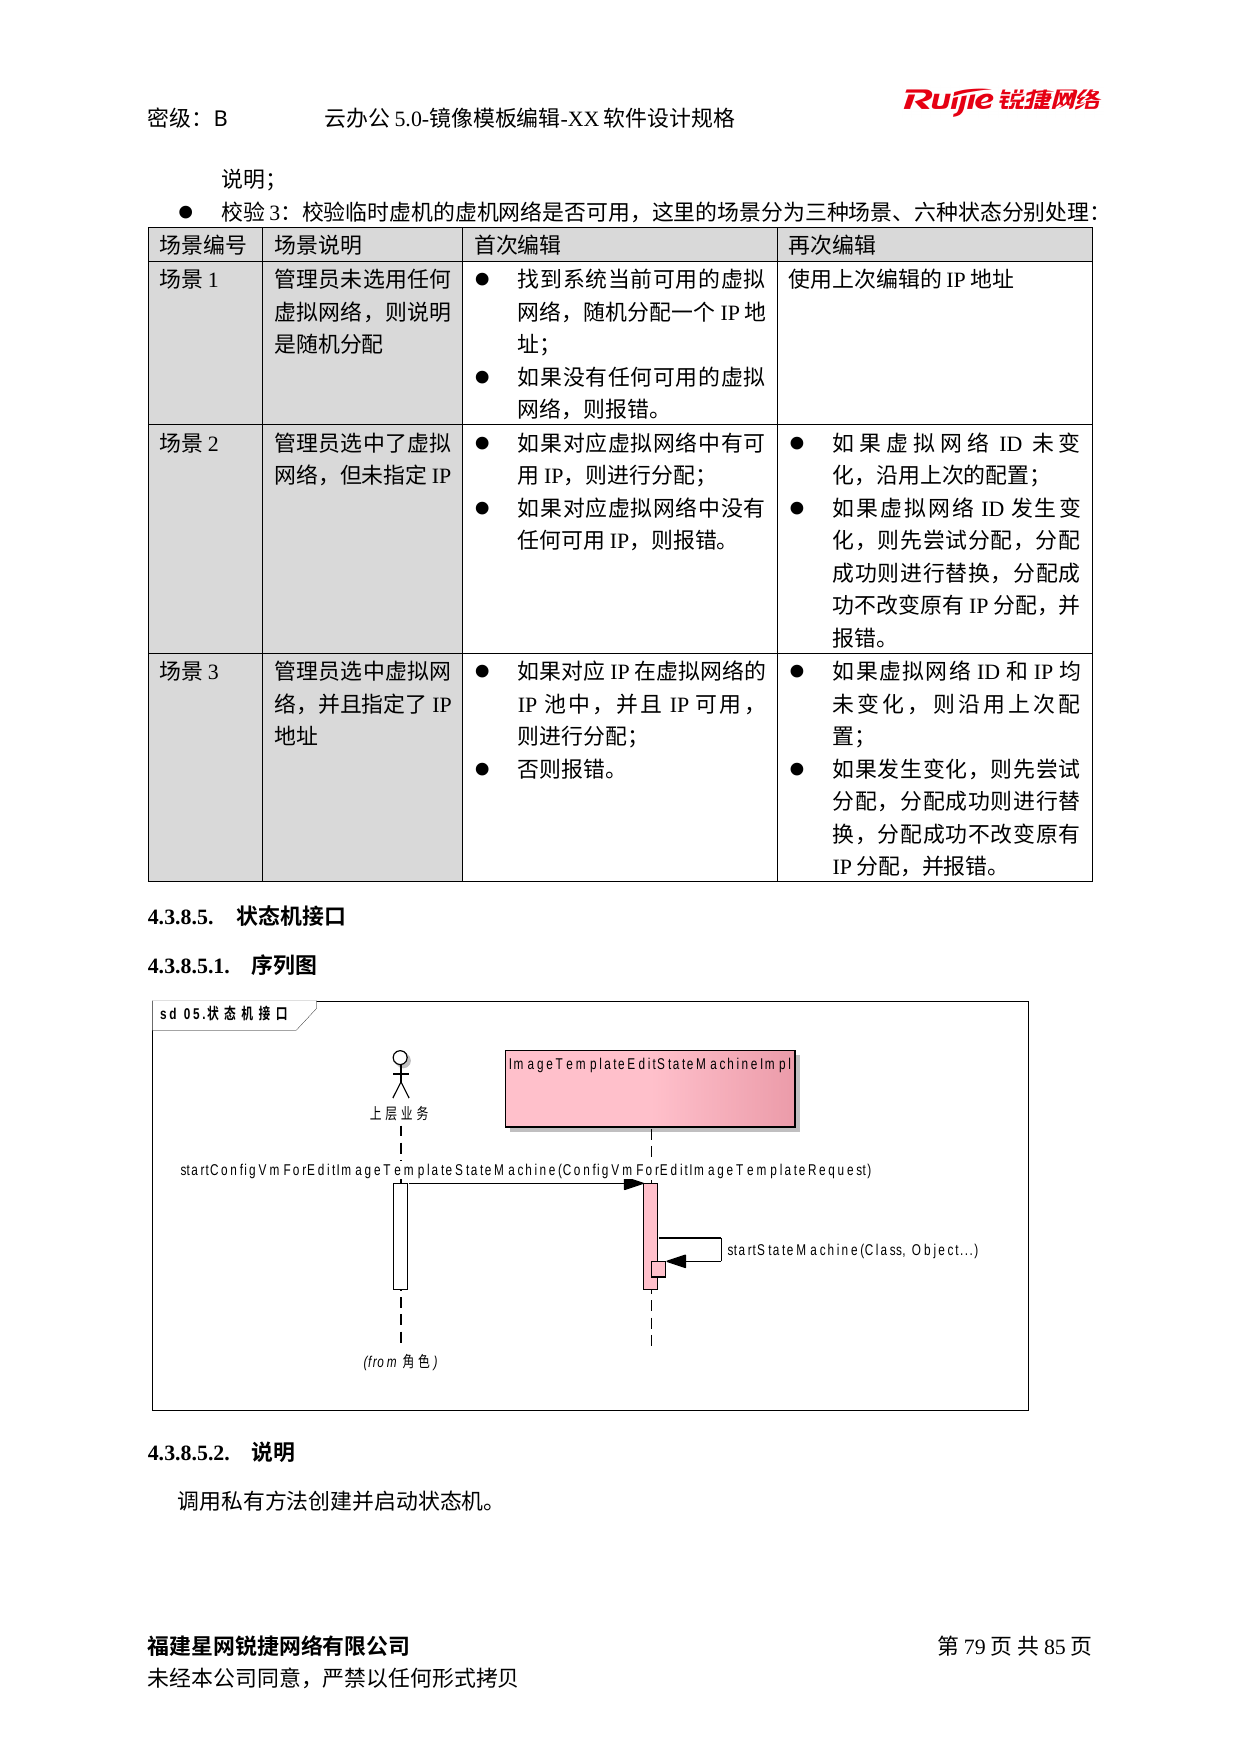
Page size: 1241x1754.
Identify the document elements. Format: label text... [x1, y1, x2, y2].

list 校验3：校验临时虚机的虚机网络是否可用，这里的场景分为三种场景、六种状态分别处理： [177, 194, 1092, 227]
text 调用私有方法创建并启动状态机。 [148, 1483, 1092, 1516]
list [177, 162, 1092, 194]
table_cell 使用上次编辑的IP地址 [778, 262, 1092, 424]
table_cell 管理员选中虚拟网络，并且指定了IP地址 [263, 654, 462, 881]
table_cell 场景2 [149, 425, 262, 653]
table_cell 如果对应虚拟网络中有可用IP，则进行分配； 如果对应虚拟网络中没有任何可用IP，则报错。 [463, 425, 777, 653]
table_header 再次编辑 [778, 228, 1092, 261]
table_cell 场景1 [149, 262, 262, 424]
picture [902, 85, 1104, 118]
table_cell 管理员未选用任何虚拟网络，则说明是随机分配 [263, 262, 462, 424]
subtitle 序列图 [148, 947, 1092, 980]
table_cell 如果虚拟网络ID和IP均未变化，则沿用上次配置； 如果发生变化，则先尝试分配，分配成功则进行替换，分配成功不改变原有IP分配，并报错。 [778, 654, 1092, 881]
table_cell 场景3 [149, 654, 262, 881]
table_cell 找到系统当前可用的虚拟网络，随机分配一个IP地址； 如果没有任何可用的虚拟网络，则报错。 [463, 262, 777, 424]
table_cell 如果虚拟网络ID未变化，沿用上次的配置； 如果虚拟网络ID发生变化，则先尝试分配，分配成功则进行替换，分配成功不改变原有IP分配，并报错。 [778, 425, 1092, 653]
table_header 首次编辑 [463, 228, 777, 261]
table_cell 如果对应IP在虚拟网络的IP池中，并且IP可用，则进行分配； 否则报错。 [463, 654, 777, 881]
table_header 场景说明 [263, 228, 462, 261]
table_header 场景编号 [149, 228, 262, 261]
subtitle 说明 [148, 1435, 1092, 1467]
table_cell 管理员选中了虚拟网络，但未指定IP [263, 425, 462, 653]
subtitle 状态机接口 [148, 898, 1092, 931]
